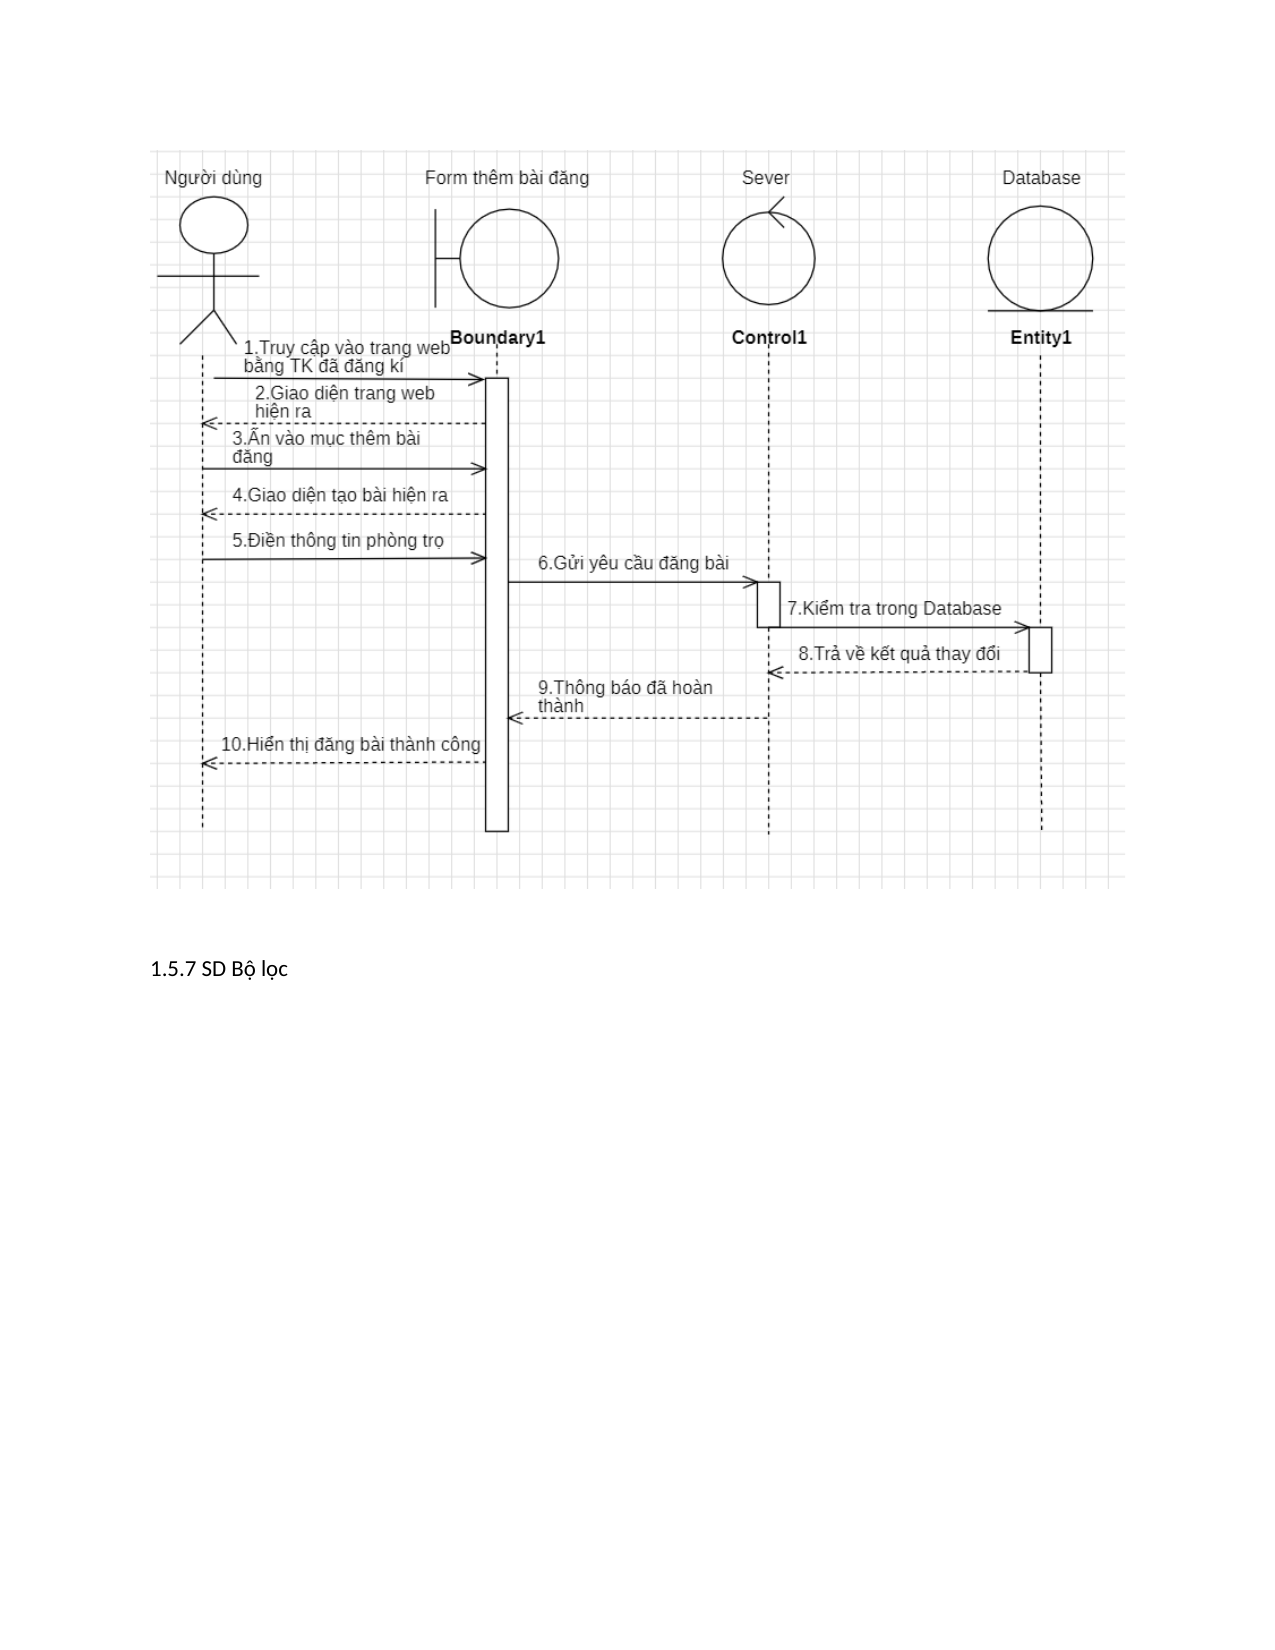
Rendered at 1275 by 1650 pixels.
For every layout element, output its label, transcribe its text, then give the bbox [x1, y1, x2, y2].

picture [150, 150, 1125, 889]
text 1.5.7 SD Bộ lọc [150, 954, 1125, 982]
